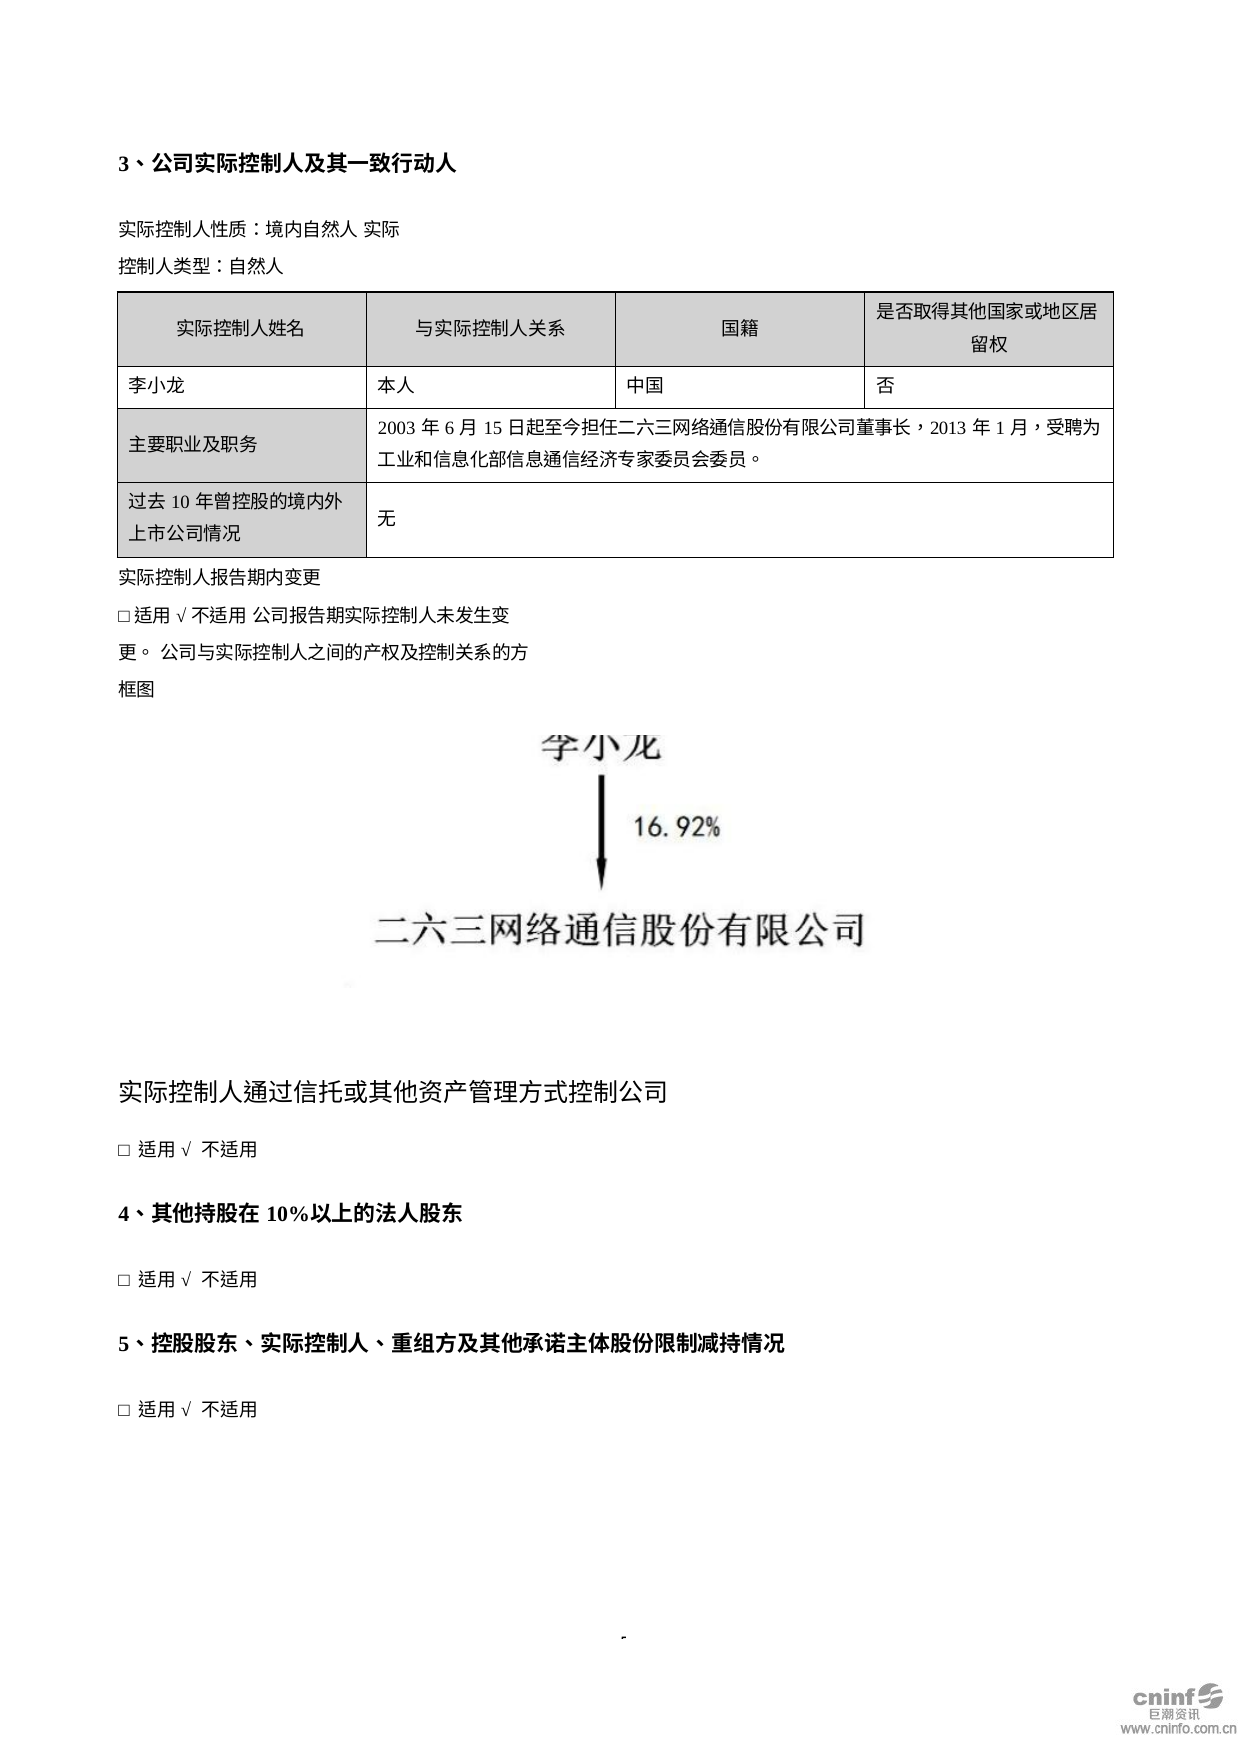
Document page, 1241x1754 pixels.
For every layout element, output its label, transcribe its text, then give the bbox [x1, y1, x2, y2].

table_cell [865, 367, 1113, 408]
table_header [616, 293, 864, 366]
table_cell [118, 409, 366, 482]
text □ 适用 √ 不适用 公司报告期实际控制人未发生变更。 公司与实际控制人之间的产权及控制关系的方框图 [118, 602, 544, 702]
text □ 适用 √ 不适用 [118, 1396, 1240, 1421]
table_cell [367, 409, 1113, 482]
subtitle 4、其他持股在 10%以上的法人股东 [118, 1198, 1240, 1228]
subtitle 3、公司实际控制人及其一致行动人 [118, 148, 1240, 177]
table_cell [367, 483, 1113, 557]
text □ 适用 √ 不适用 [118, 1137, 1240, 1162]
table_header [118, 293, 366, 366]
text 实际控制人性质：境内自然人 实际控制人类型：自然人 [118, 216, 415, 279]
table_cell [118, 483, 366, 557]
picture [332, 735, 905, 988]
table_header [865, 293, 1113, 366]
text 实际控制人报告期内变更 [118, 565, 1240, 590]
subtitle 实际控制人通过信托或其他资产管理方式控制公司 [118, 1075, 1240, 1109]
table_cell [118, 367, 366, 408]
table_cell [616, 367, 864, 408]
text □ 适用 √ 不适用 [118, 1266, 1240, 1292]
subtitle 5、控股股东、实际控制人、重组方及其他承诺主体股份限制减持情况 [118, 1328, 1240, 1357]
picture [1115, 1680, 1240, 1737]
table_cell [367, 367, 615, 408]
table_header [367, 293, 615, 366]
